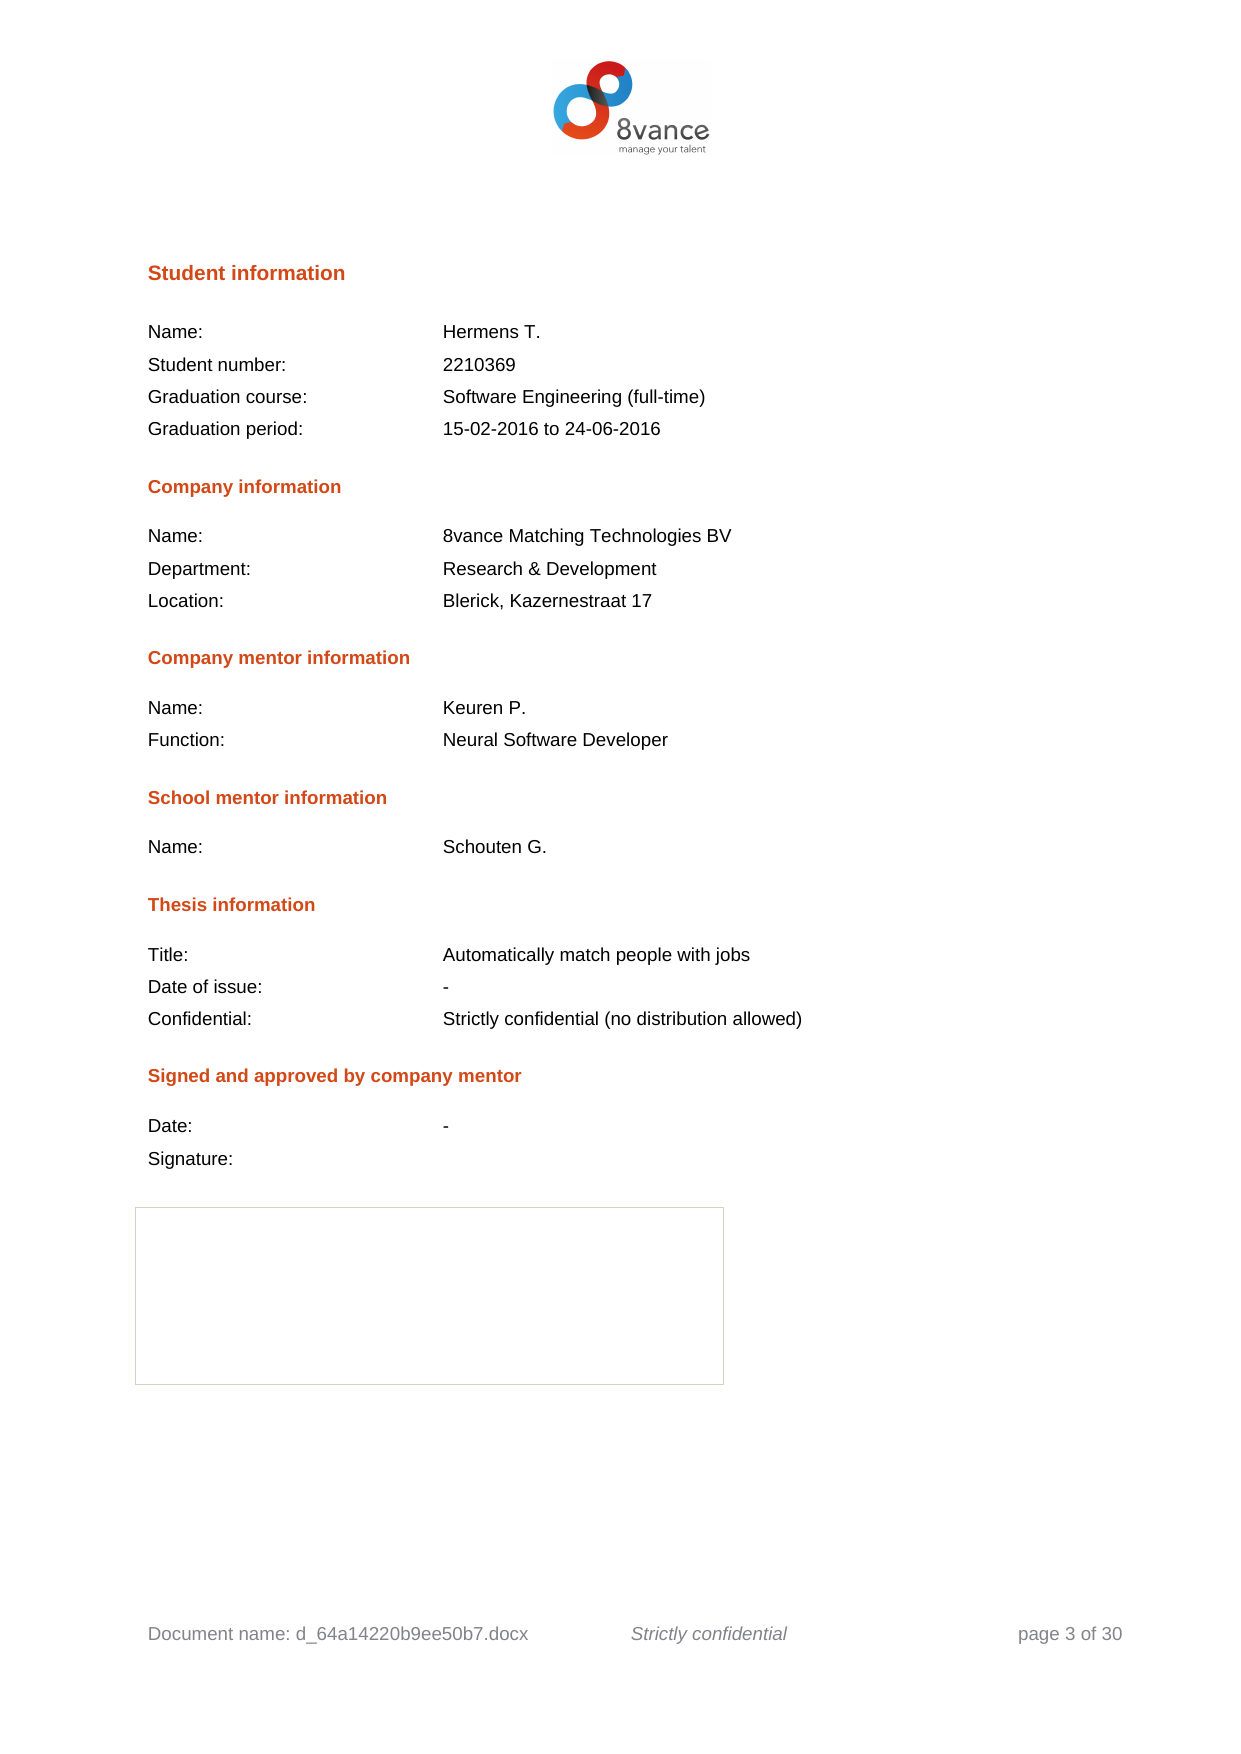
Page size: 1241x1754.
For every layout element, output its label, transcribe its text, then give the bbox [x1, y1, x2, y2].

picture [551, 58, 712, 156]
text Name: Hermens T. Student number: 2210369 Graduation course: Software Engineering (full-time) Graduation period: 15-02-2016 to 24-06-2016 [148, 321, 1117, 440]
text Title: Automatically match people with jobs Date of issue: - Confidential: Strictly confidential (no distribution allowed) [148, 943, 1117, 1029]
text Name: 8vance Matching Technologies BV Department: Research & Development Location: Blerick, Kazernestraat 17 [148, 525, 1117, 611]
text Company mentor information [148, 647, 1117, 669]
table_header [136, 1208, 723, 1383]
text Thesis information [148, 893, 1117, 915]
text Signed and approved by company mentor [148, 1065, 1117, 1087]
text Name: Schouten G. [148, 836, 1117, 858]
text Company information [148, 475, 1117, 497]
text School mentor information [148, 786, 1117, 808]
text Student information [148, 260, 1117, 284]
text Date: - Signature: [148, 1115, 1117, 1169]
text Name: Keuren P. Function: Neural Software Developer [148, 697, 1117, 751]
